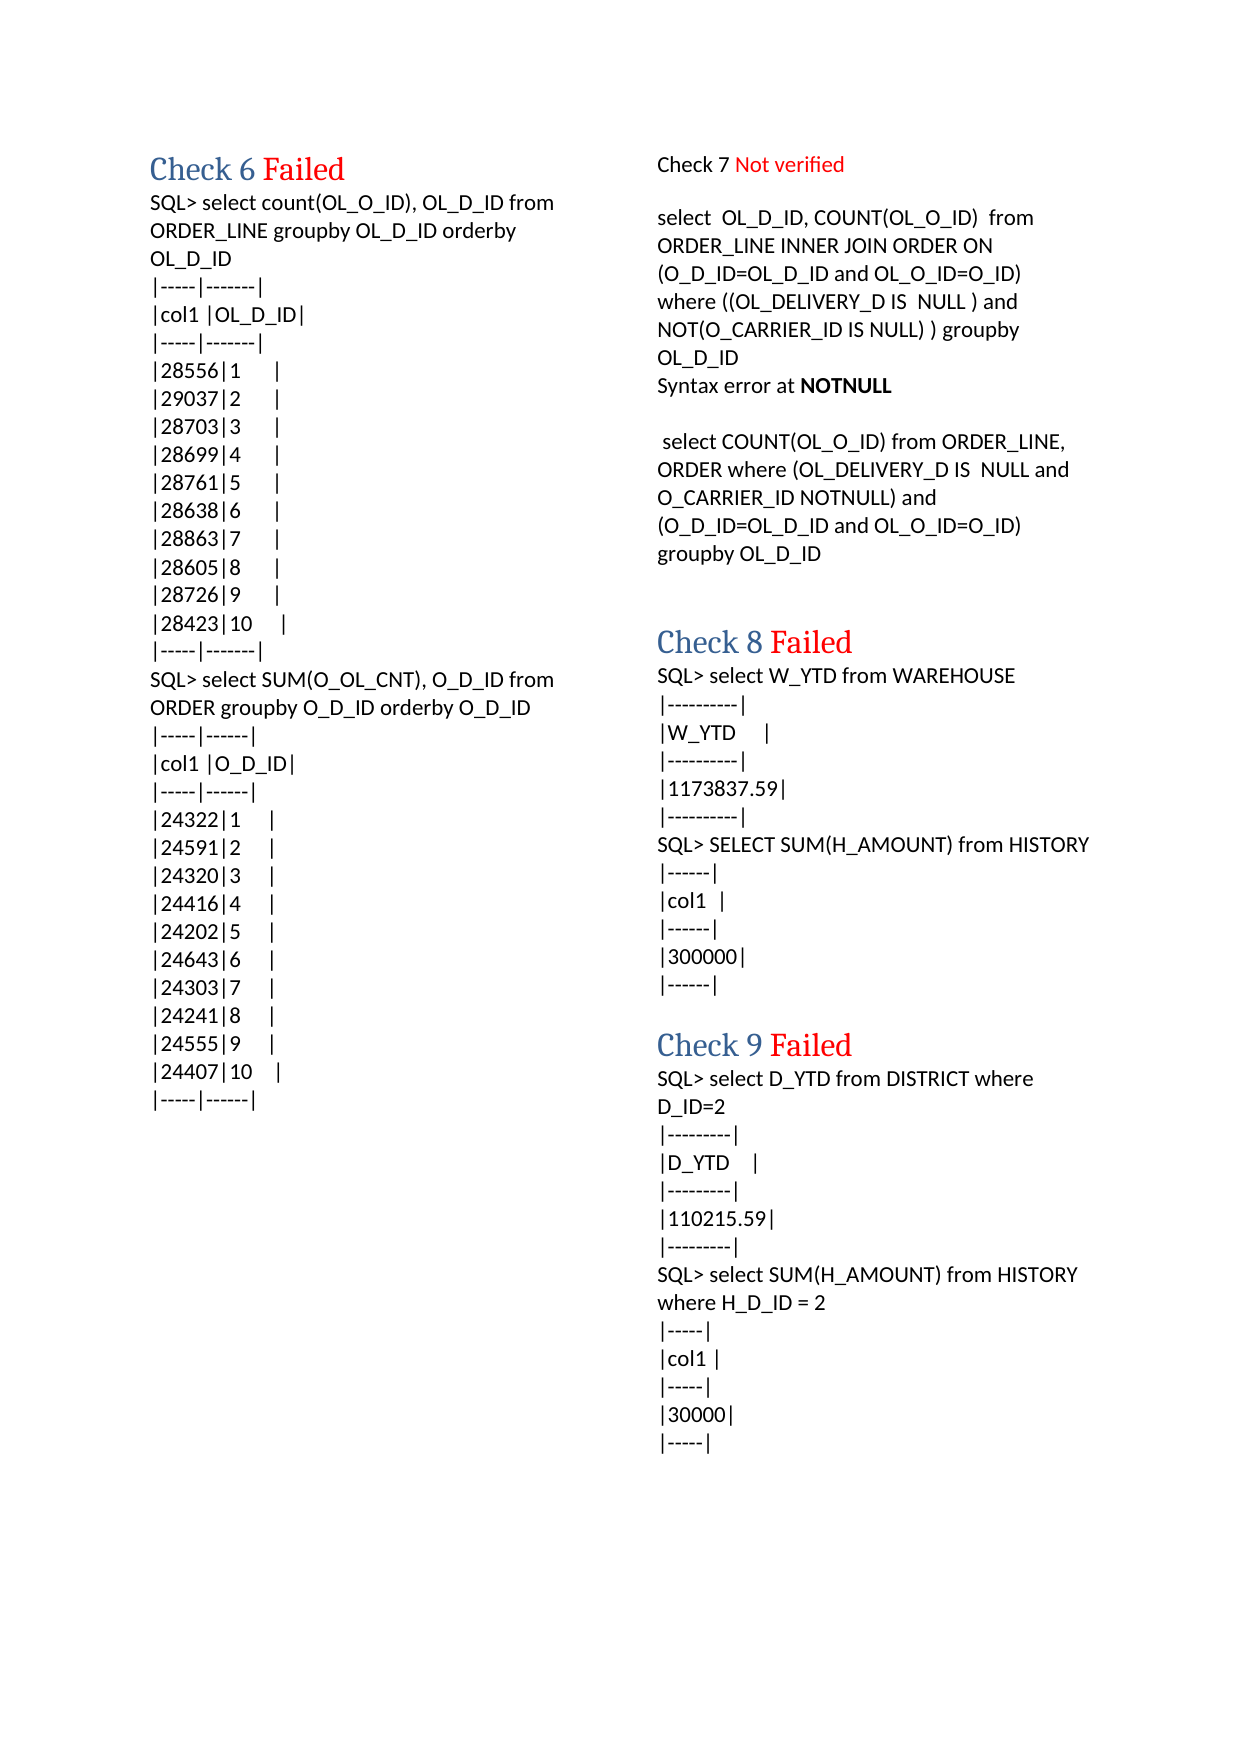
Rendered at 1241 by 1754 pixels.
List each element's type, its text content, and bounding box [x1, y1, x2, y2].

subtitle |24320|3 | [150, 861, 583, 889]
subtitle |28699|4 | [150, 441, 583, 468]
text |W_YTD | [657, 718, 1090, 746]
text |1173837.59| [657, 774, 1090, 802]
text |col1 | [657, 1344, 1090, 1372]
text |---------| [657, 1176, 1090, 1204]
subtitle |24241|8 | [150, 1001, 583, 1029]
subtitle |24407|10 | [150, 1057, 583, 1085]
text |------| [657, 858, 1090, 886]
subtitle |-----|-------| [150, 637, 583, 665]
text |col1 | [657, 886, 1090, 914]
subtitle |28761|5 | [150, 468, 583, 497]
subtitle |28863|7 | [150, 524, 583, 553]
subtitle |29037|2 | [150, 384, 583, 412]
subtitle |24303|7 | [150, 973, 583, 1001]
subtitle |24643|6 | [150, 945, 583, 973]
text |110215.59| [657, 1204, 1090, 1232]
text |-----| [657, 1316, 1090, 1344]
subtitle |24322|1 | [150, 805, 583, 833]
subtitle |col1 |O_D_ID| [150, 749, 583, 777]
text select OL_D_ID, COUNT(OL_O_ID) from ORDER_LINE INNER JOIN ORDER ON (O_D_ID=OL_D_ID and OL_O_ID=O_ID) where ((OL_DELIVERY_D IS NULL ) and NOT(O_CARRIER_ID IS NULL) ) groupby OL_D_ID [657, 203, 1090, 371]
text |------| [657, 970, 1090, 998]
subtitle |24555|9 | [150, 1029, 583, 1057]
subtitle |-----|------| [150, 777, 583, 805]
text |----------| [657, 690, 1090, 718]
text |-----| [657, 1428, 1090, 1457]
text |300000| [657, 942, 1090, 970]
subtitle |24202|5 | [150, 917, 583, 945]
subtitle |24416|4 | [150, 889, 583, 917]
text |----------| [657, 802, 1090, 830]
subtitle |28605|8 | [150, 553, 583, 581]
text SQL> SELECT SUM(H_AMOUNT) from HISTORY [657, 830, 1090, 858]
subtitle SQL> select count(OL_O_ID), OL_D_ID from ORDER_LINE groupby OL_D_ID orderby OL_D_ID [150, 188, 583, 272]
subtitle |28423|10 | [150, 609, 583, 637]
text SQL> select W_YTD from WAREHOUSE [657, 662, 1090, 690]
subtitle SQL> select SUM(O_OL_CNT), O_D_ID from ORDER groupby O_D_ID orderby O_D_ID [150, 665, 583, 721]
text |----------| [657, 746, 1090, 774]
text select COUNT(OL_O_ID) from ORDER_LINE, ORDER where (OL_DELIVERY_D IS NULL and O_CARRIER_ID NOTNULL) and (O_D_ID=OL_D_ID and OL_O_ID=O_ID) groupby OL_D_ID [657, 427, 1090, 567]
subtitle |-----|------|Check 7 Not verified [150, 1085, 583, 1113]
text |-----| [657, 1372, 1090, 1401]
subtitle Check 6 Failed [150, 150, 583, 188]
subtitle |28638|6 | [150, 497, 583, 524]
subtitle |-----|-------| [150, 328, 583, 356]
subtitle |col1 |OL_D_ID| [150, 300, 583, 328]
subtitle |-----|------| [150, 721, 583, 749]
subtitle |-----|-------| [150, 272, 583, 300]
subtitle |28726|9 | [150, 581, 583, 609]
text |---------| [657, 1120, 1090, 1148]
text SQL> select SUM(H_AMOUNT) from HISTORY where H_D_ID = 2 [657, 1260, 1090, 1316]
subtitle |28556|1 | [150, 356, 583, 384]
subtitle Check 9 Failed [657, 1026, 1090, 1064]
text |D_YTD | [657, 1148, 1090, 1176]
text |------| [657, 914, 1090, 942]
text |---------| [657, 1232, 1090, 1260]
text SQL> select D_YTD from DISTRICT where D_ID=2 [657, 1064, 1090, 1120]
subtitle Check 8 Failed [657, 623, 1090, 662]
subtitle |28703|3 | [150, 412, 583, 441]
text |30000| [657, 1401, 1090, 1428]
text Syntax error at NOTNULL [657, 371, 1090, 399]
subtitle |24591|2 | [150, 833, 583, 861]
